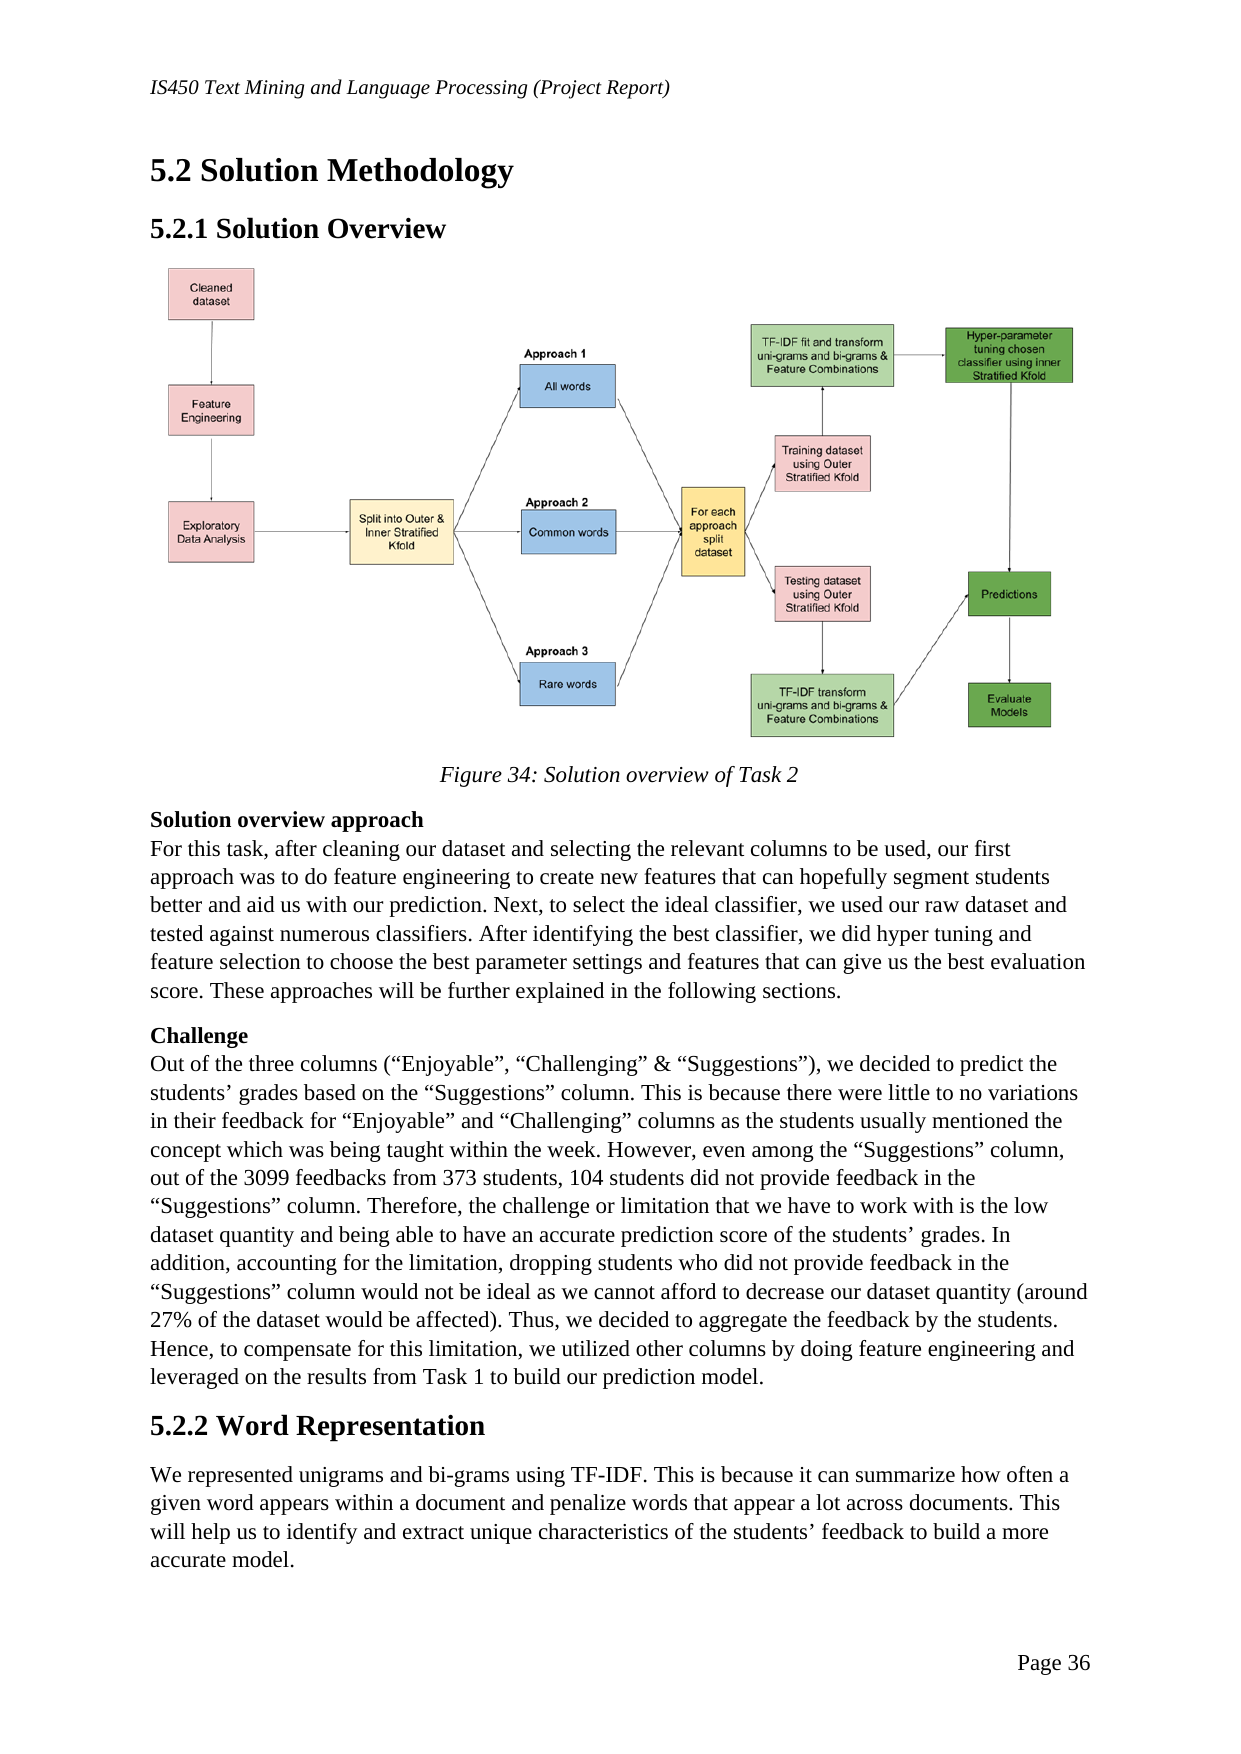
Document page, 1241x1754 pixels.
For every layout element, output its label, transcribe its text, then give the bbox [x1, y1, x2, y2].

picture [163, 263, 1077, 743]
text Figure 34: Solution overview of Task 2 [150, 761, 1090, 787]
subtitle 5.2.1 Solution Overview [150, 211, 1090, 244]
text Solution overview approach For this task, after cleaning our dataset and selecting the relevant columns to be used, our first approach was to do feature engineering to create new features that can hopefully segment students better and aid us with our prediction. Next, to select the ideal classifier, we used our raw dataset and tested against numerous classifiers. After identifying the best classifier, we did hyper tuning and feature selection to choose the best parameter settings and features that can give us the best evaluation score. These approaches will be further explained in the following sections. [150, 806, 1090, 1003]
text Challenge Out of the three columns (“Enjoyable”, “Challenging” & “Suggestions”), we decided to predict the students’ grades based on the “Suggestions” column. This is because there were little to no variations in their feedback for “Enjoyable” and “Challenging” columns as the students usually mentioned the concept which was being taught within the week. However, even among the “Suggestions” column, out of the 3099 feedbacks from 373 students, 104 students did not provide feedback in the “Suggestions” column. Therefore, the challenge or limitation that we have to work with is the low dataset quantity and being able to have an accurate prediction score of the students’ grades. In addition, accounting for the limitation, dropping students who did not provide feedback in the “Suggestions” column would not be ideal as we cannot afford to decrease our dataset quantity (around 27% of the dataset would be affected). Thus, we decided to aggregate the feedback by the students. Hence, to compensate for this limitation, we utilized other columns by doing feature engineering and leveraged on the results from Task 1 to build our prediction model. [150, 1022, 1090, 1389]
subtitle 5.2.2 Word Representation [150, 1408, 1090, 1442]
subtitle 5.2 Solution Methodology [150, 150, 1090, 188]
text We represented unigrams and bi-grams using TF-IDF. This is because it can summarize how often a given word appears within a document and penalize words that appear a lot across documents. This will help us to identify and extract unique characteristics of the students’ feedback to build a more accurate model. [150, 1461, 1090, 1573]
